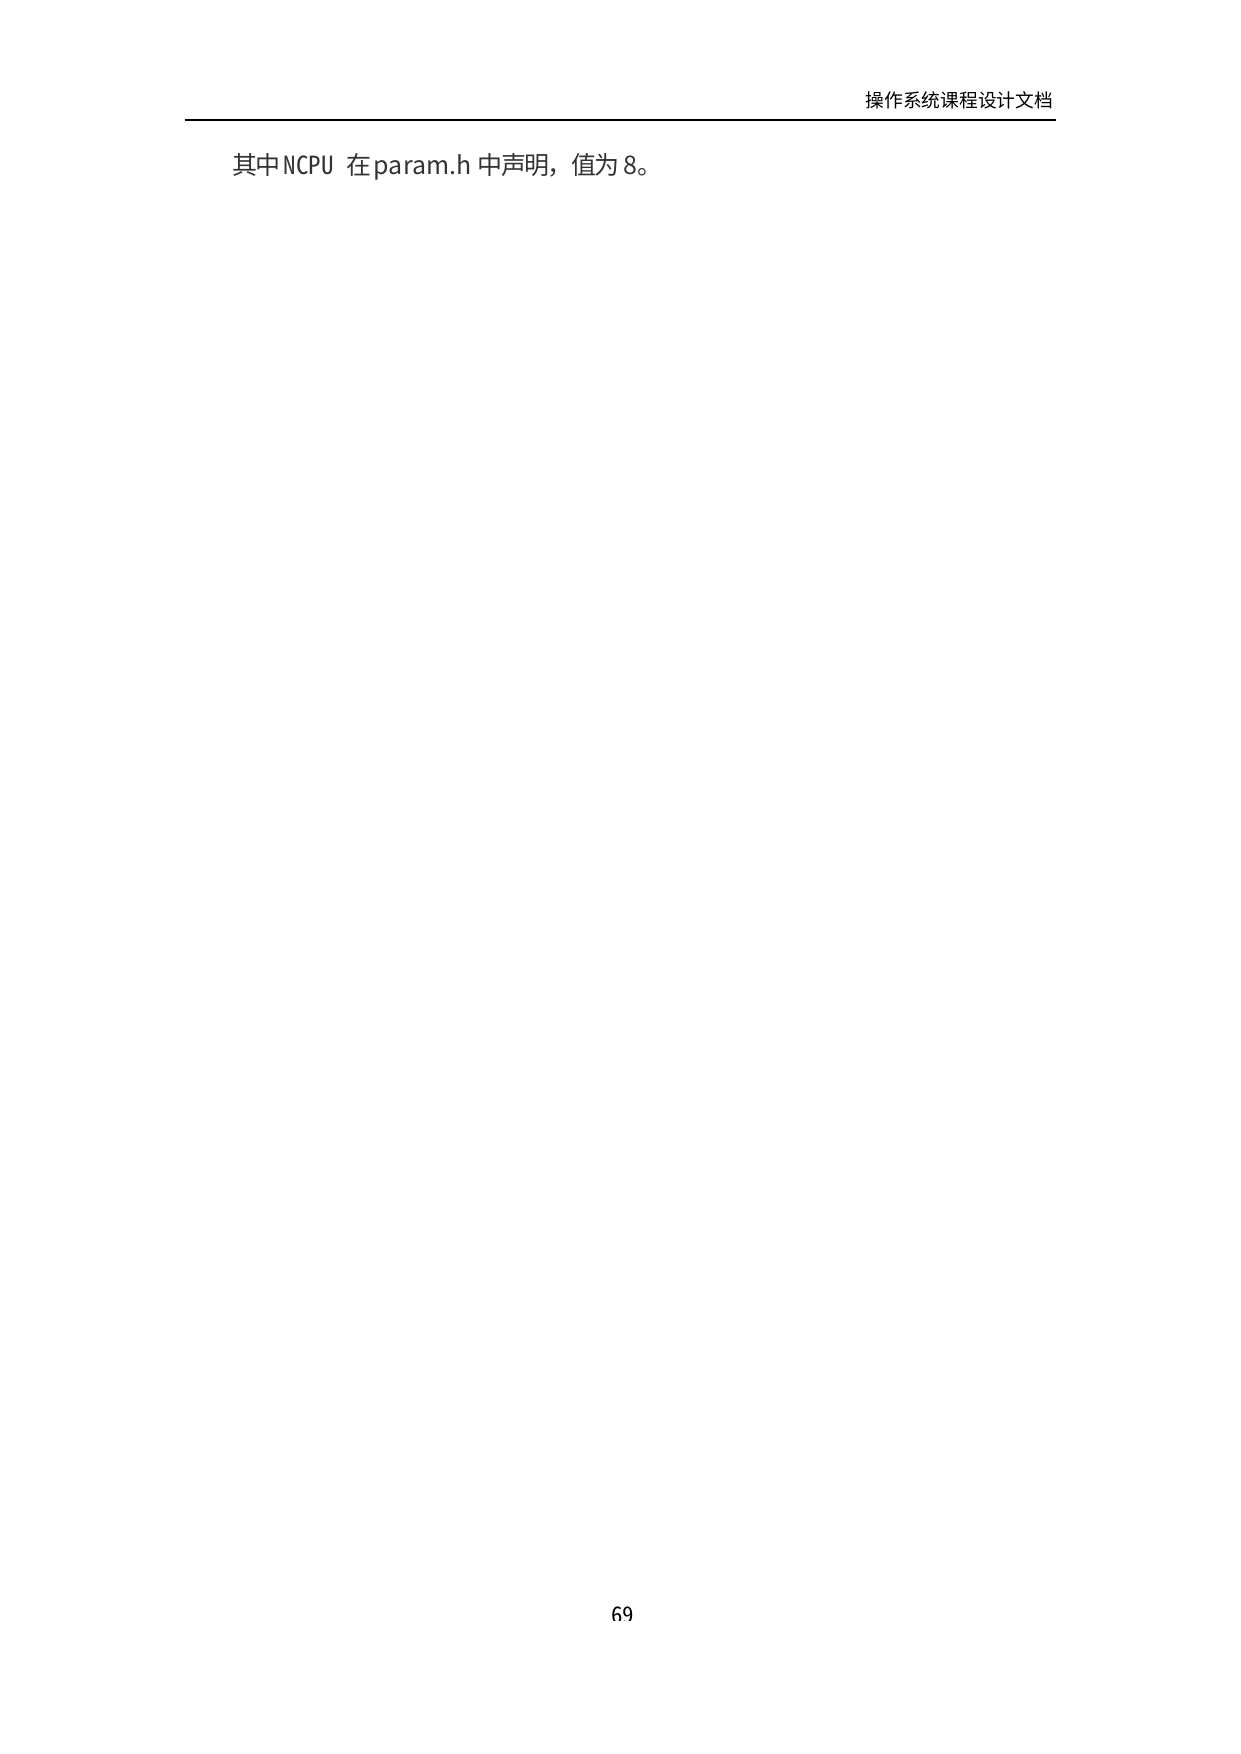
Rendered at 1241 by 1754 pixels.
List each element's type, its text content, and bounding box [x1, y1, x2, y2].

text 其中 NCPU 在 param.h 中声明，值为 8。 [232, 146, 1090, 182]
